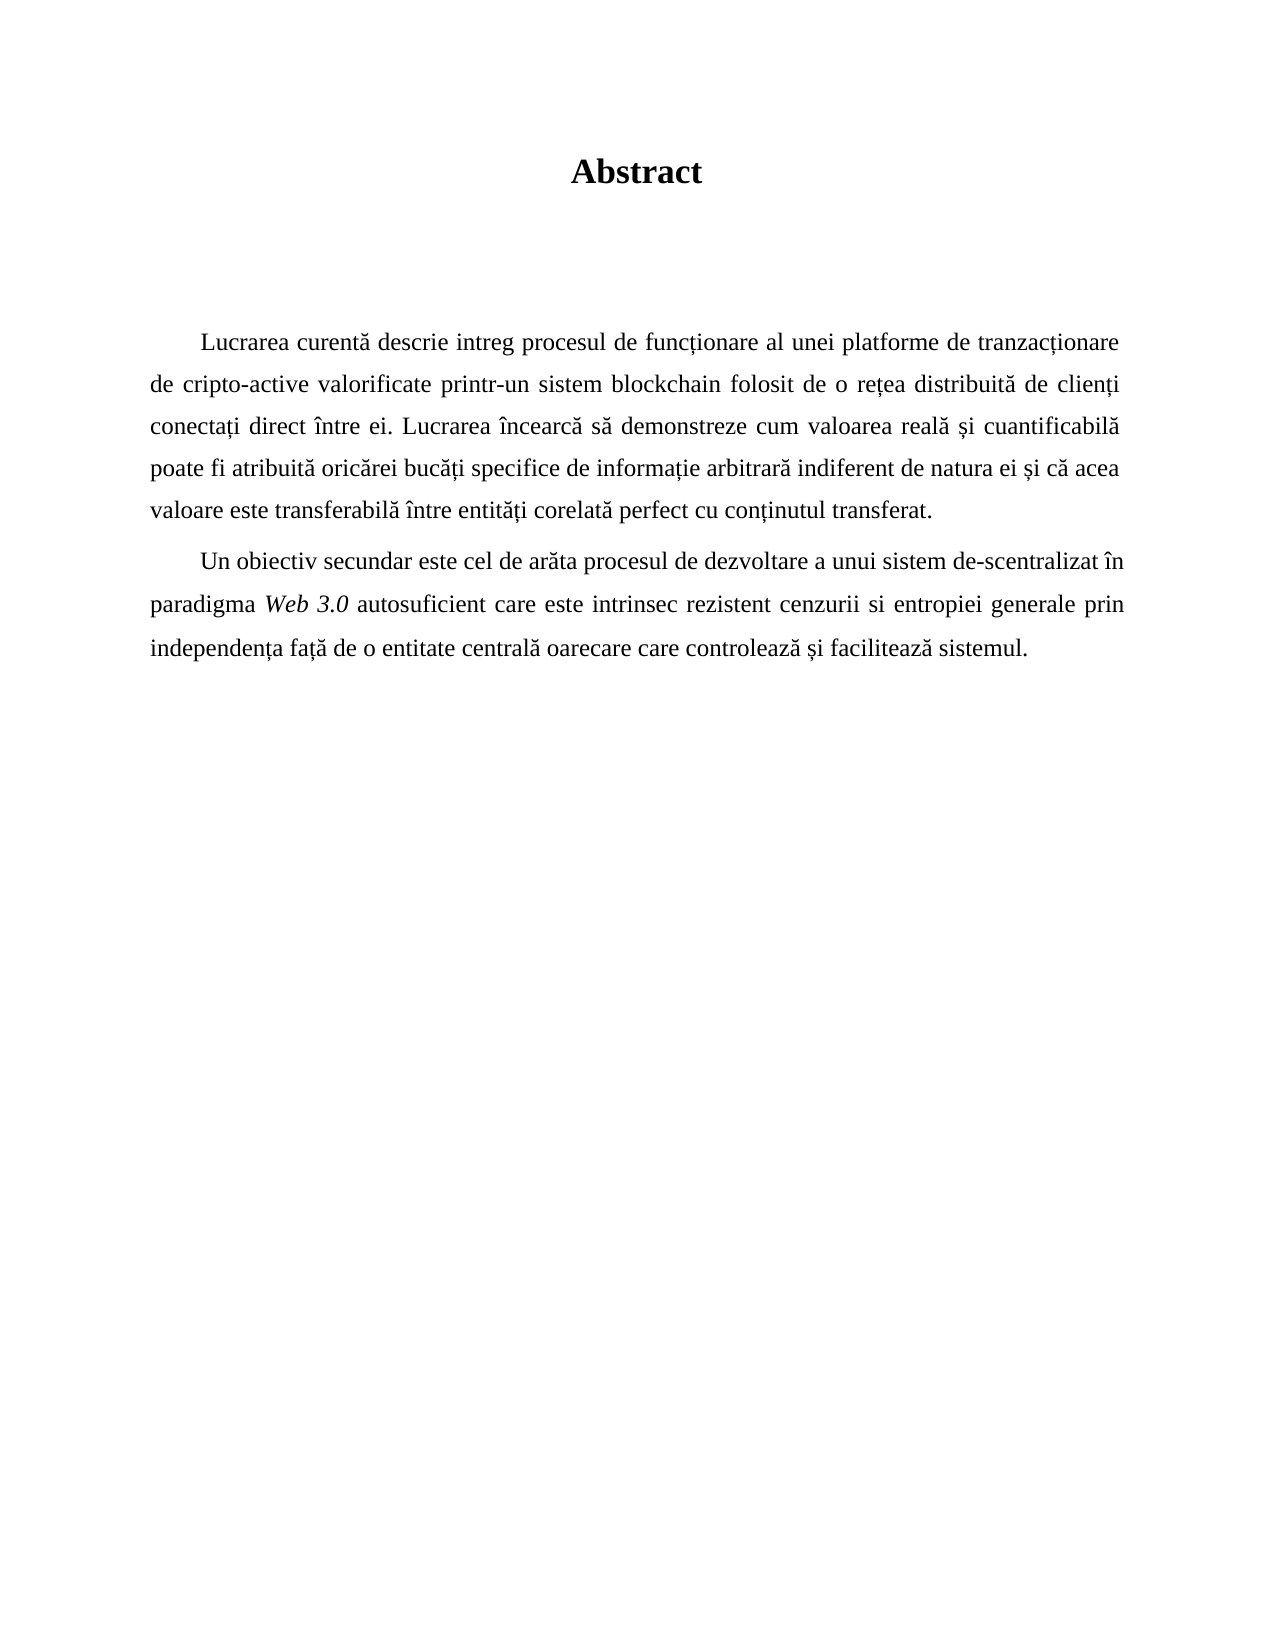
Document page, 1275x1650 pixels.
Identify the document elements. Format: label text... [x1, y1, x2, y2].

text Lucrarea curentă descrie intreg procesul de funcționare al unei platforme de tranzacționare de cripto-active valorificate printr-un sistem blockchain folosit de o rețea distribuită de clienți conectați direct între ei. Lucrarea încearcă să demonstreze cum valoarea reală și cuantificabilă poate fi atribuită oricărei bucăți specifice de informație arbitrară indiferent de natura ei și că acea valoare este transferabilă între entități corelată perfect cu conținutul transferat. [150, 327, 1121, 524]
text Abstract [150, 150, 1123, 191]
text Un obiectiv secundar este cel de arăta procesul de dezvoltare a unui sistem de-scentralizat în paradigma Web 3.0 autosuficient care este intrinsec rezistent cenzurii si entropiei generale prin independența față de o entitate centrală oarecare care controlează și facilitează sistemul. [150, 546, 1125, 661]
